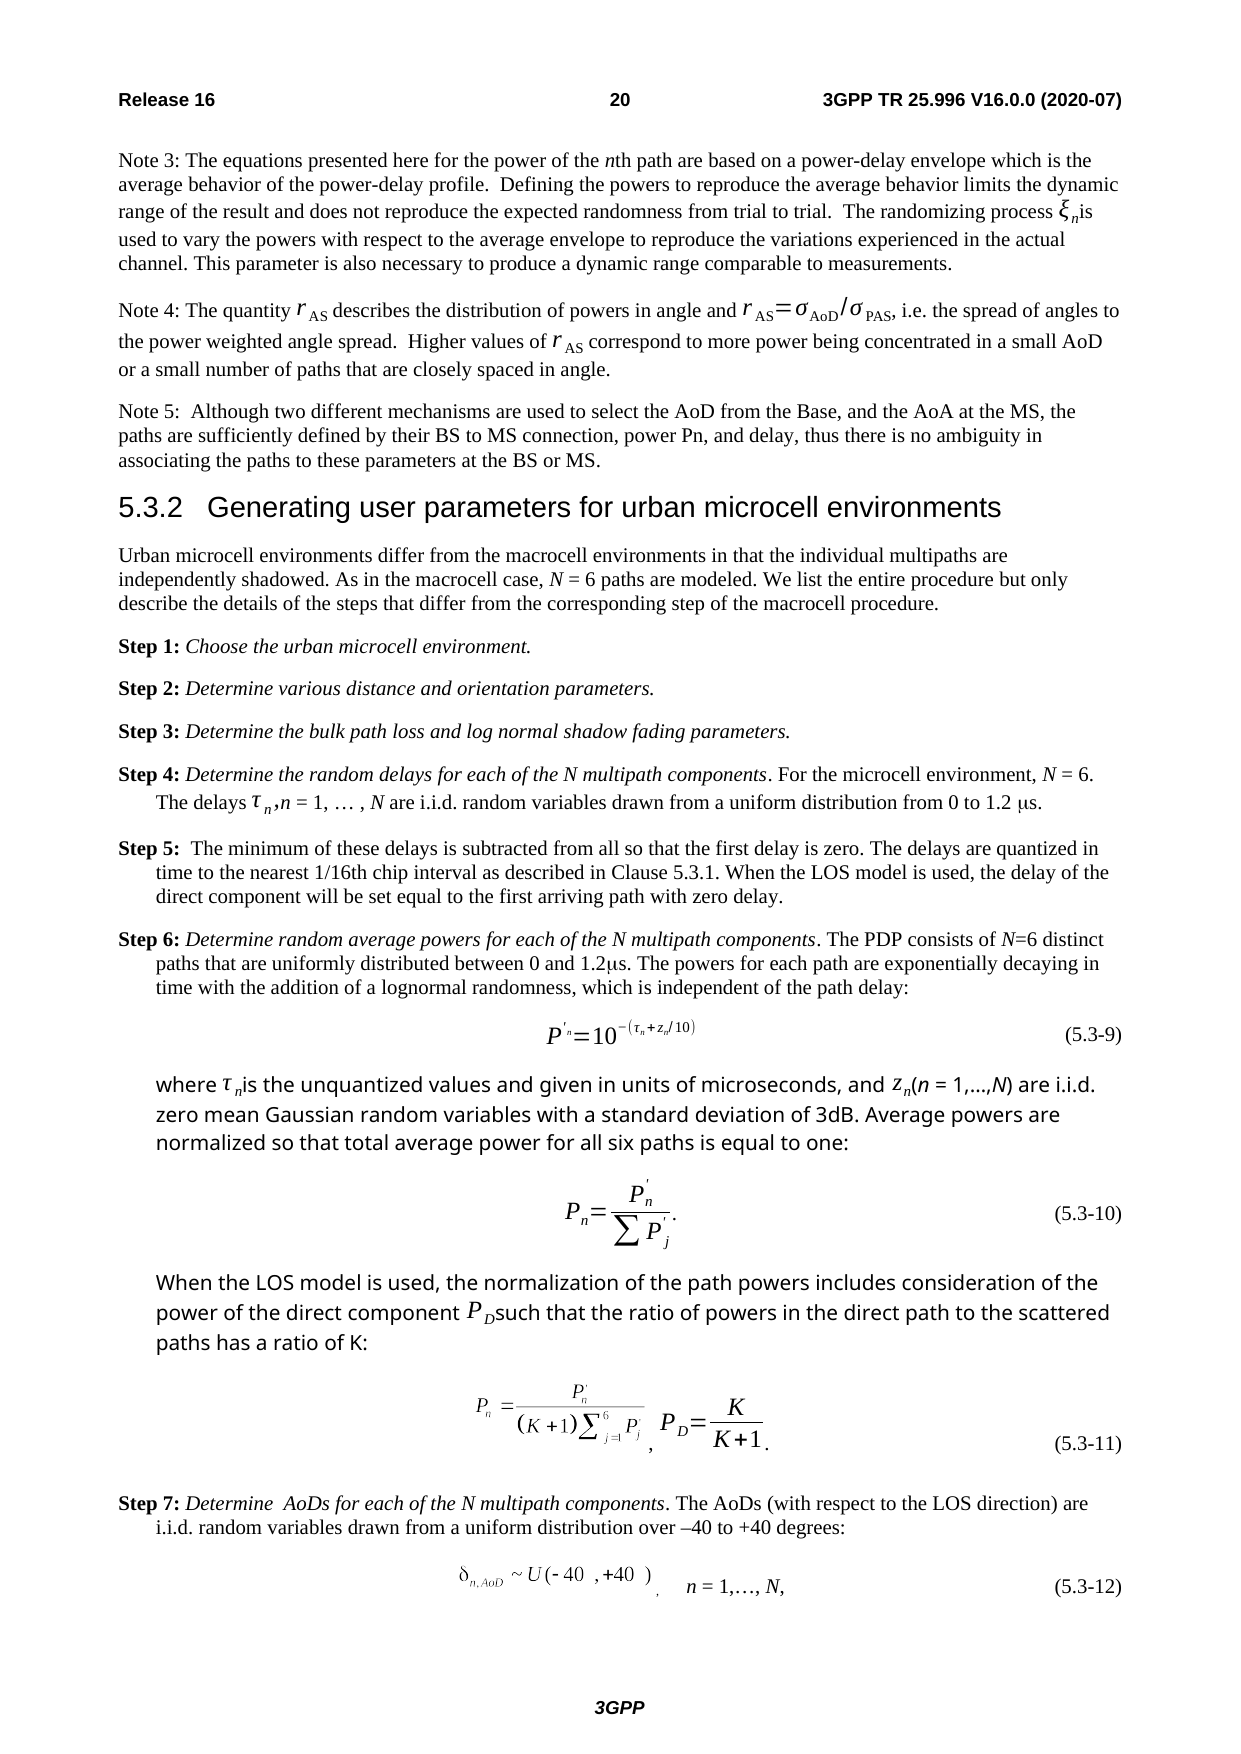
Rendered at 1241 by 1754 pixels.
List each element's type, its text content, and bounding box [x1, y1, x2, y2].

text Note 3: The equations presented here for the power of the nth path are based on a power-delay envelope which is the average behavior of the power-delay profile. Defining the powers to reproduce the average behavior limits the dynamic range of the result and does not reproduce the expected randomness from trial to trial. The randomizing process is used to vary the powers with respect to the average envelope to reproduce the variations experienced in the actual channel. This parameter is also necessary to produce a dynamic range comparable to measurements. [118, 147, 1122, 275]
text (5.3-9) [118, 1018, 1122, 1050]
text where is the unquantized values and given in units of microseconds, and (n = 1,…,N) are i.i.d. zero mean Gaussian random variables with a standard deviation of 3dB. Average powers are normalized so that total average power for all six paths is equal to one: [156, 1069, 1122, 1157]
text Note 5: Although two different mechanisms are used to select the AoD from the Base, and the AoA at the MS, the paths are sufficiently defined by their BS to MS connection, power Pn, and delay, thus there is no ambiguity in associating the paths to these parameters at the BS or MS. [118, 399, 1122, 472]
text Step 5: The minimum of these delays is subtracted from all so that the first delay is zero. The delays are quantized in time to the nearest 1/16th chip interval as described in Clause 5.3.1. When the LOS model is used, the delay of the direct component will be set equal to the first arriving path with zero delay. [118, 836, 1122, 908]
text Urban microcell environments differ from the macrocell environments in that the individual multipaths are independently shadowed. As in the macrocell case, N = 6 paths are modeled. We list the entire procedure but only describe the details of the steps that differ from the corresponding step of the macrocell procedure. [118, 543, 1122, 615]
text Step 1: Choose the urban microcell environment. [118, 633, 1122, 658]
text , n = 1,…, N, (5.3-12) [118, 1558, 1122, 1598]
text Step 7: Determine AoDs for each of the N multipath components. The AoDs (with respect to the LOS direction) are i.i.d. random variables drawn from a uniform distribution over –40 to +40 degrees: [118, 1491, 1122, 1539]
text Note 4: The quantity describes the distribution of powers in angle and , i.e. the spread of angles to the power weighted angle spread. Higher values of correspond to more power being concentrated in a small AoD or a small number of paths that are closely spaced in angle. [118, 294, 1122, 381]
subtitle 5.3.2 Generating user parameters for urban microcell environments [118, 490, 1122, 524]
text Step 3: Determine the bulk path loss and log normal shadow fading parameters. [118, 719, 1122, 743]
text When the LOS model is used, the normalization of the path powers includes consideration of the power of the direct component such that the ratio of powers in the direct path to the scattered paths has a ratio of K: [156, 1268, 1122, 1356]
text Step 6: Determine random average powers for each of the N multipath components. The PDP consists of N=6 distinct paths that are uniformly distributed between 0 and 1.2s. The powers for each path are exponentially decaying in time with the addition of a lognormal randomness, which is independent of the path delay: [118, 927, 1122, 999]
text Step 2: Determine various distance and orientation parameters. [118, 676, 1122, 700]
text , . (5.3-11) [118, 1375, 1122, 1472]
text Step 4: Determine the random delays for each of the N multipath components. For the microcell environment, N = 6. The delays n = 1, … , N are i.i.d. random variables drawn from a uniform distribution from 0 to 1.2 s. [118, 762, 1122, 817]
text . (5.3-10) [118, 1176, 1122, 1249]
